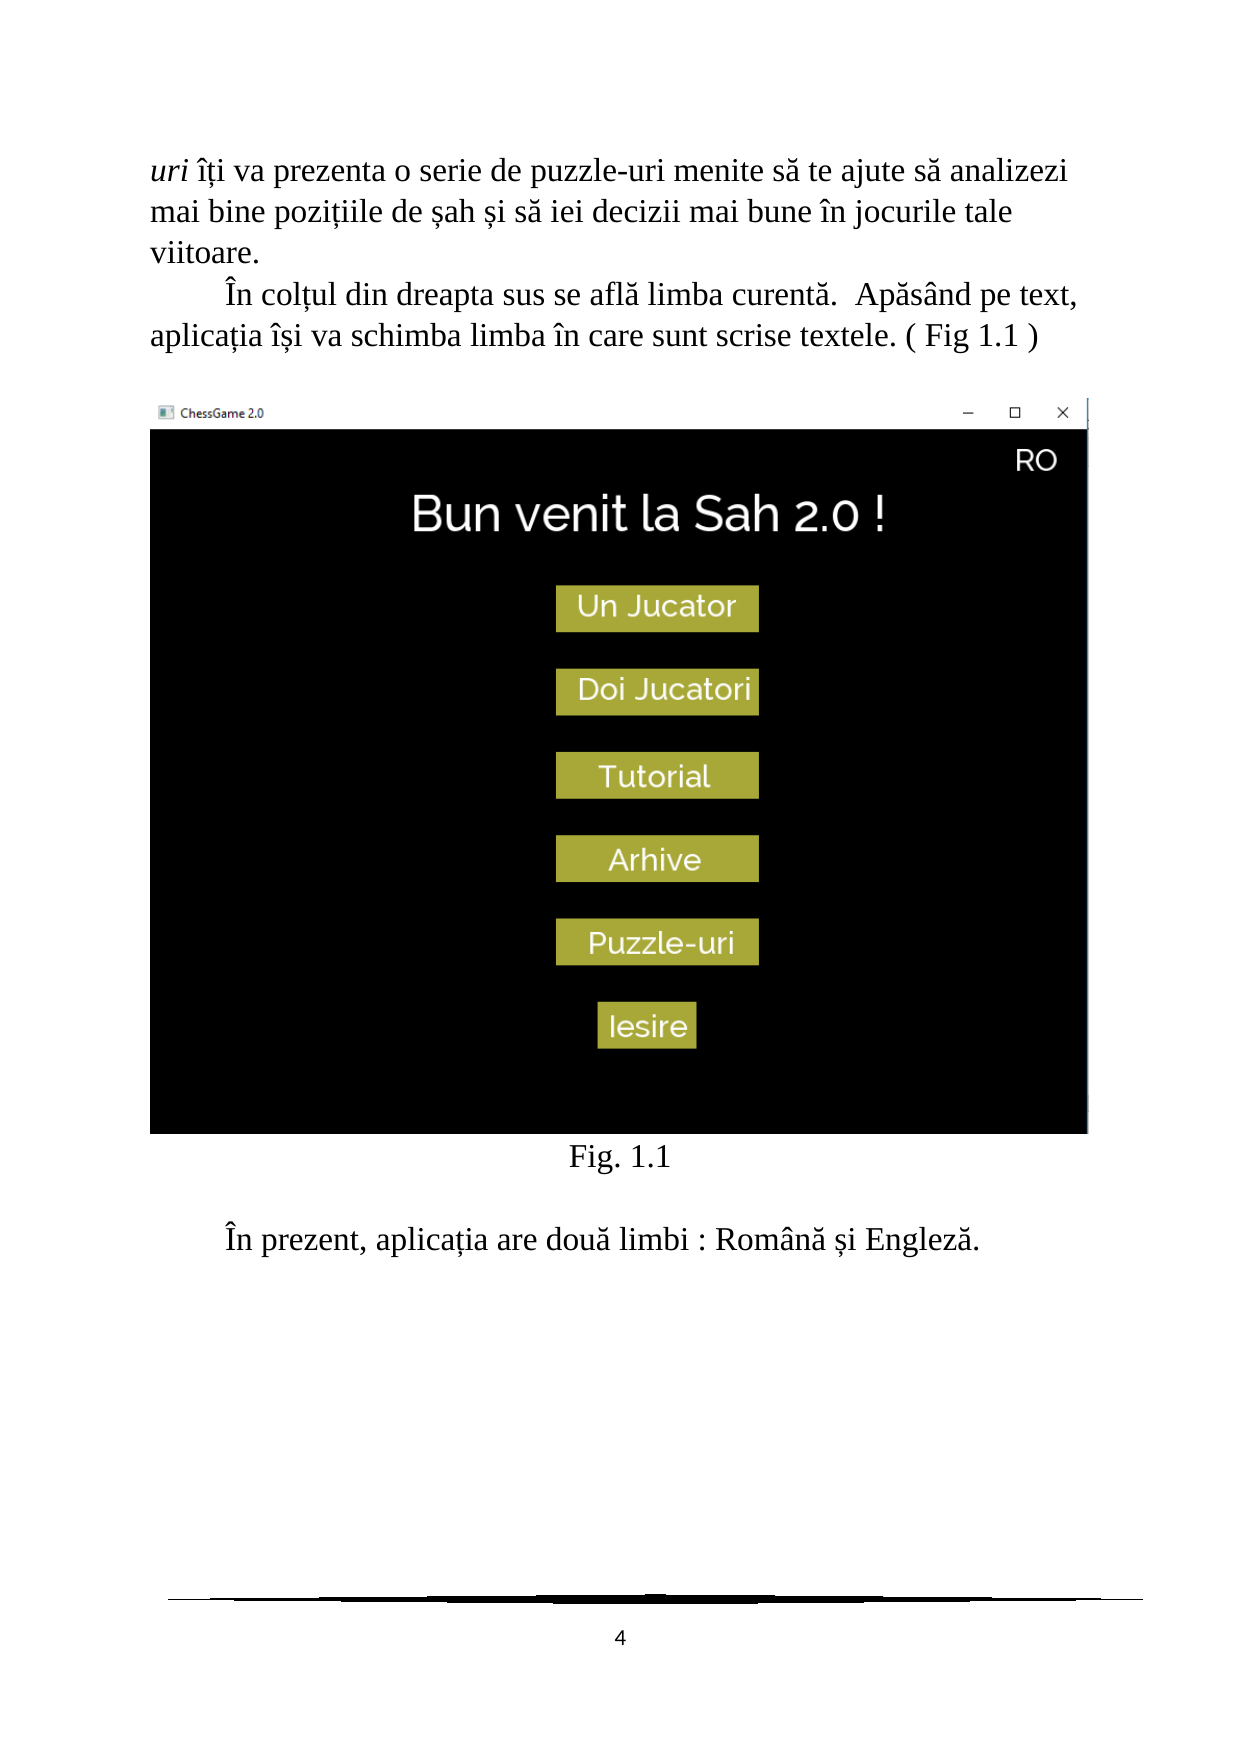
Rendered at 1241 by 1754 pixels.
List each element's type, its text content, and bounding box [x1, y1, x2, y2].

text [150, 150, 1090, 271]
text În colțul din dreapta sus se află limba curentă. Apăsând pe text, aplicația își va schimba limba în care sunt scrise textele. ( Fig 1.1 ) [150, 274, 1090, 354]
picture [150, 398, 1089, 1134]
text Fig. 1.1 [150, 1136, 1090, 1174]
text În prezent, aplicația are două limbi : Română și Engleză. [150, 1219, 1090, 1257]
